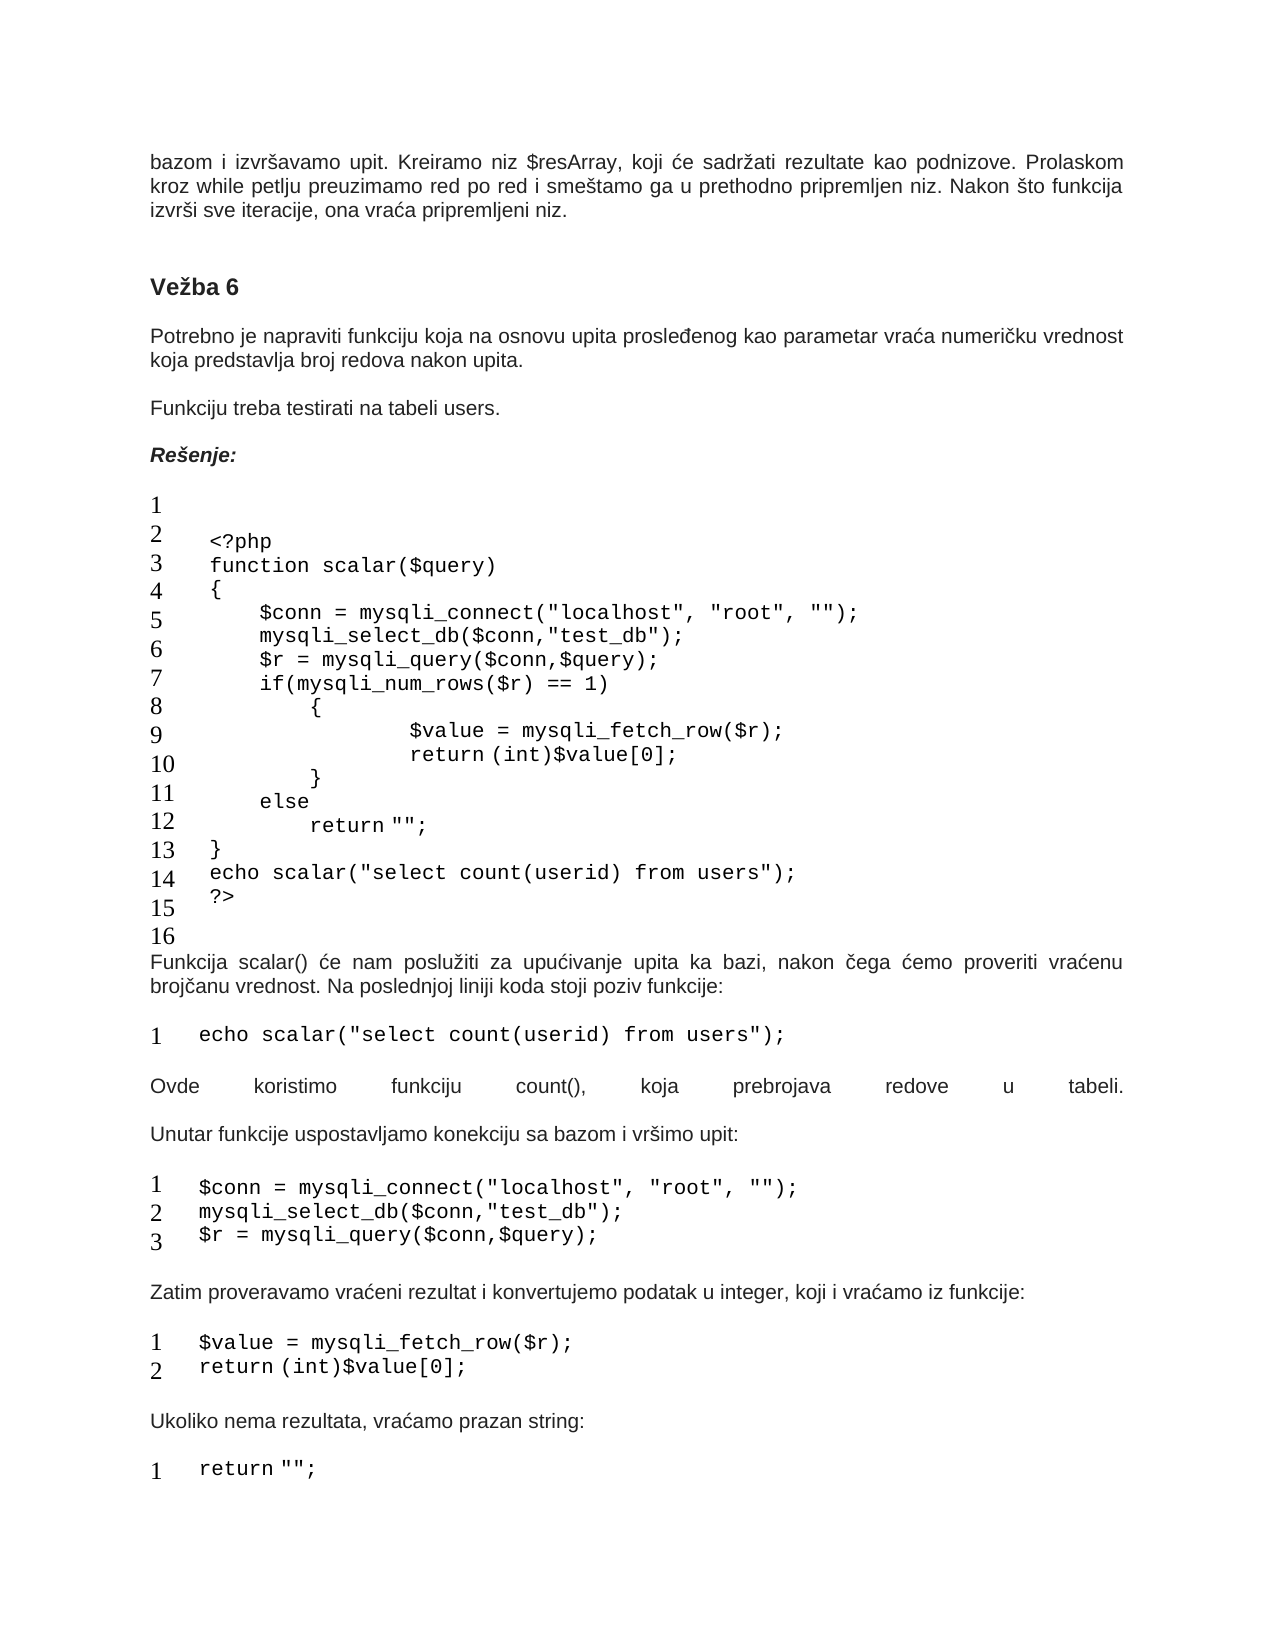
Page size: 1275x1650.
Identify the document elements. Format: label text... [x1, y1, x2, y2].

text Zatim proveravamo vraćeni rezultat i konvertujemo podatak u integer, koji i vraćamo iz funkcije: [150, 1256, 1125, 1304]
table_header <?php function scalar($query) { $conn = mysqli_connect("localhost", "root", ""); mysqli_select_db($conn,"test_db"); $r = mysqli_query($conn,$query); if(mysqli_num_rows($r) == 1) { $value = mysqli_fetch_row($r); return (int)$value[0]; } else return ""; } echo scalar("select count(userid) from users"); ?> [209, 490, 1061, 950]
table_header echo scalar("select count(userid) from users"); [199, 1021, 1061, 1050]
text Potrebno je napraviti funkciju koja na osnovu upita prosleđenog kao parametar vraća numeričku vrednost koja predstavlja broj redova nakon upita. [150, 324, 1125, 372]
text Funkcija scalar() će nam poslužiti za upućivanje upita ka bazi, nakon čega ćemo proveriti vraćenu brojčanu vrednost. Na poslednjoj liniji koda stoji poziv funkcije: [150, 950, 1125, 998]
table_header $value = mysqli_fetch_row($r); return (int)$value[0]; [199, 1327, 1061, 1384]
table_header 1 [150, 1021, 198, 1050]
table_header return ""; [199, 1456, 1061, 1485]
table_header 1 2 [150, 1327, 198, 1384]
table_header 1 [150, 1456, 198, 1485]
text Ukoliko nema rezultata, vraćamo prazan string: [150, 1384, 1125, 1432]
text Ovde koristimo funkciju count(), koja prebrojava redove u tabeli. Unutar funkcije uspostavljamo konekciju sa bazom i vršimo upit: [150, 1050, 1125, 1146]
text Funkciju treba testirati na tabeli users. [150, 395, 1125, 419]
text Rešenje: [150, 443, 1125, 467]
table_header $conn = mysqli_connect("localhost", "root", ""); mysqli_select_db($conn,"test_db"); $r = mysqli_query($conn,$query); [199, 1170, 1061, 1256]
table_header 1 2 3 4 5 6 7 8 9 10 11 12 13 14 15 16 [150, 490, 209, 950]
text Vežba 6 [150, 245, 1125, 301]
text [150, 150, 1125, 222]
table_header 1 2 3 [150, 1170, 198, 1256]
